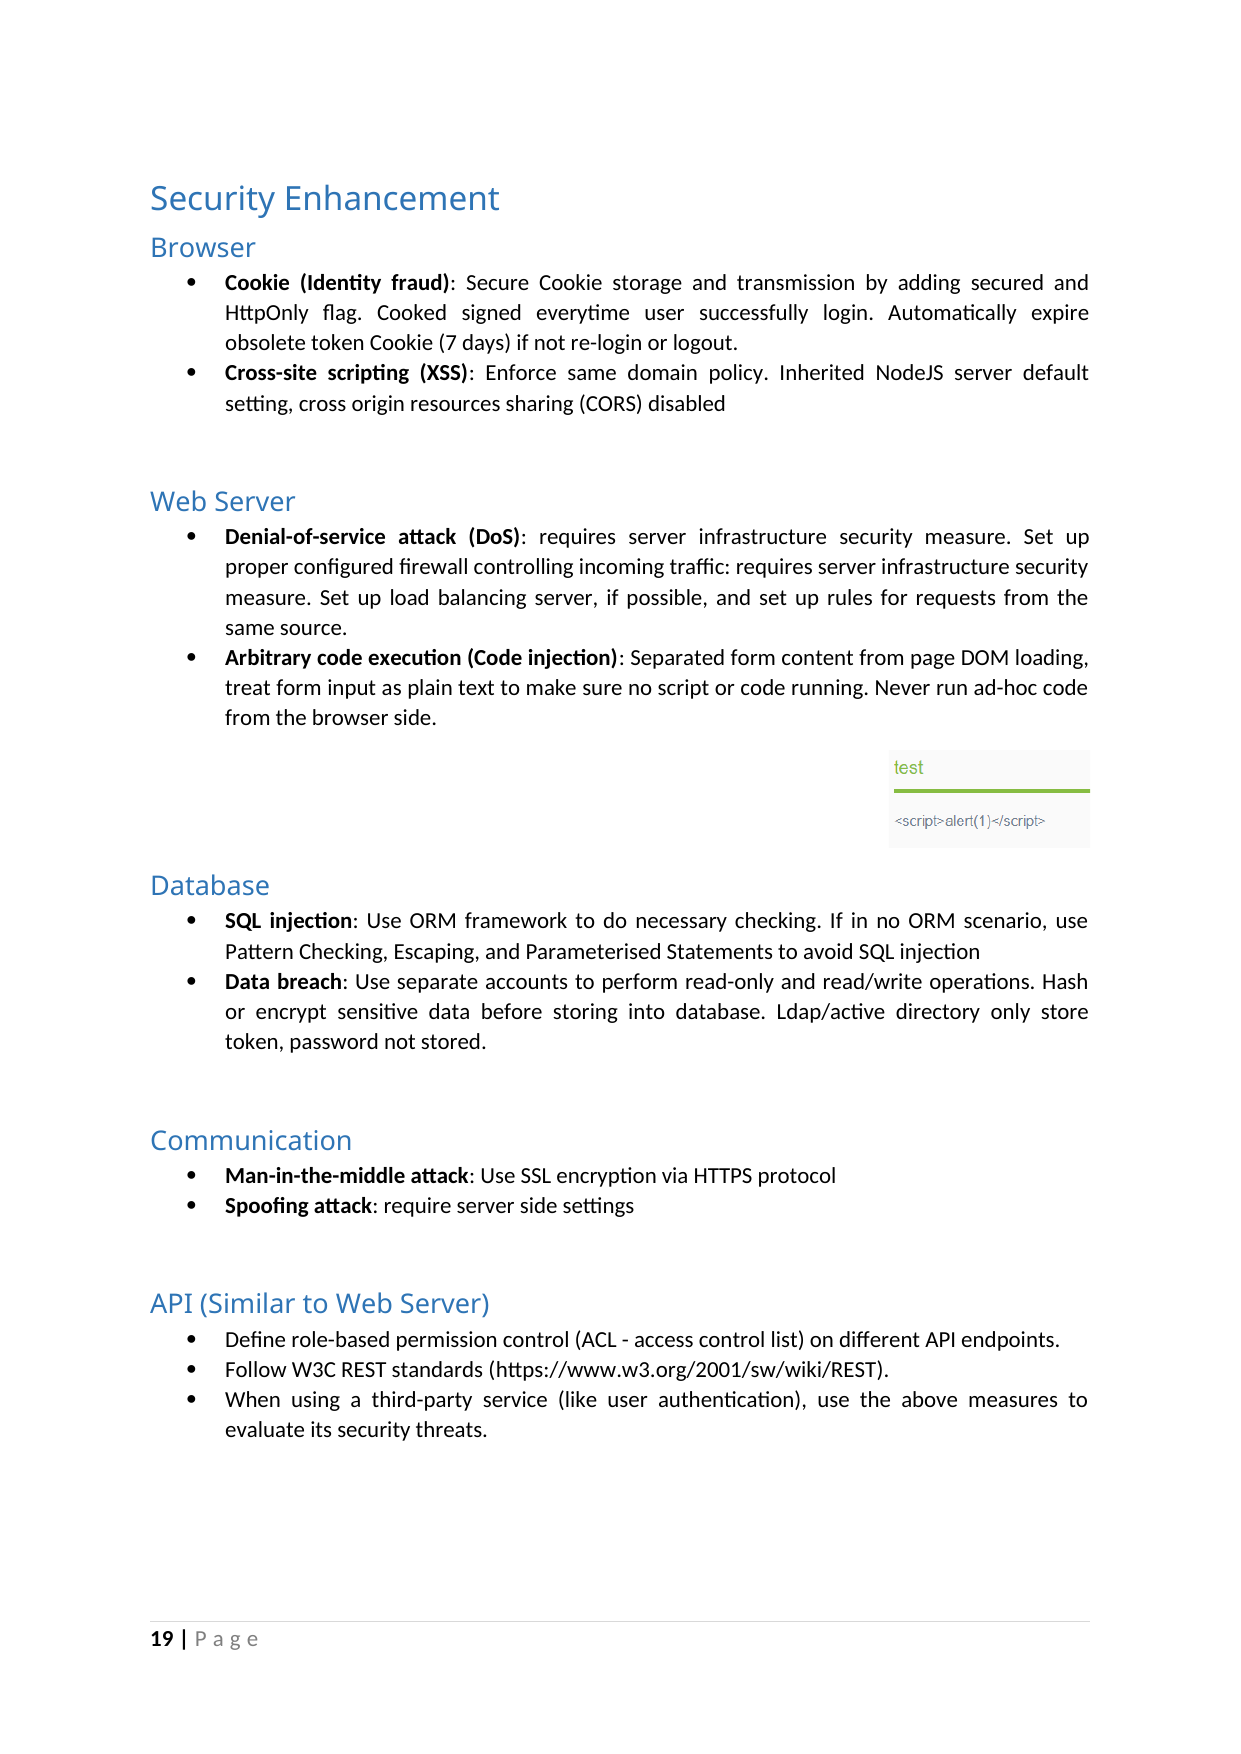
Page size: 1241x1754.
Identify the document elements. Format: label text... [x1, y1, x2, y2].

list When using a third-party service (like user authentication), use the above measures to evaluate its security threats. [187, 1385, 1090, 1443]
subtitle API (Similar to Web Server) [150, 1285, 1090, 1322]
subtitle Security Enhancement [150, 175, 1090, 220]
subtitle Browser [150, 228, 1090, 265]
list Man-in-the-middle attack: Use SSL encryption via HTTPS protocol [187, 1161, 1090, 1189]
subtitle Database [150, 867, 1090, 904]
list Cross-site scripting (XSS): Enforce same domain policy. Inherited NodeJS server default setting, cross origin resources sharing (CORS) disabled [187, 358, 1090, 417]
list SQL injection: Use ORM framework to do necessary checking. If in no ORM scenario, use Pattern Checking, Escaping, and Parameterised Statements to avoid SQL injection [187, 907, 1090, 965]
list Spoofing attack: require server side settings [187, 1191, 1090, 1219]
subtitle Web Server [150, 482, 1090, 519]
list Follow W3C REST standards (https://www.w3.org/2001/sw/wiki/REST). [187, 1355, 1090, 1383]
list Data breach: Use separate accounts to perform read-only and read/write operations. Hash or encrypt sensitive data before storing into database. Ldap/active directory only store token, password not stored. [187, 967, 1090, 1056]
list Arbitrary code execution (Code injection): Separated form content from page DOM loading, treat form input as plain text to make sure no script or code running. Never run ad-hoc code from the browser side. [187, 643, 1090, 732]
list Cookie (Identity fraud): Secure Cookie storage and transmission by adding secured and HttpOnly flag. Cooked signed everytime user successfully login. Automatically expire obsolete token Cookie (7 days) if not re-login or logout. [187, 268, 1090, 356]
list Define role-based permission control (ACL - access control list) on different API endpoints. [187, 1325, 1090, 1353]
subtitle Communication [150, 1121, 1090, 1158]
list Denial-of-service attack (DoS): requires server infrastructure security measure. Set up proper configured firewall controlling incoming traffic: requires server infrastructure security measure. Set up load balancing server, if possible, and set up rules for requests from the same source. [187, 522, 1090, 641]
picture [888, 750, 1091, 848]
